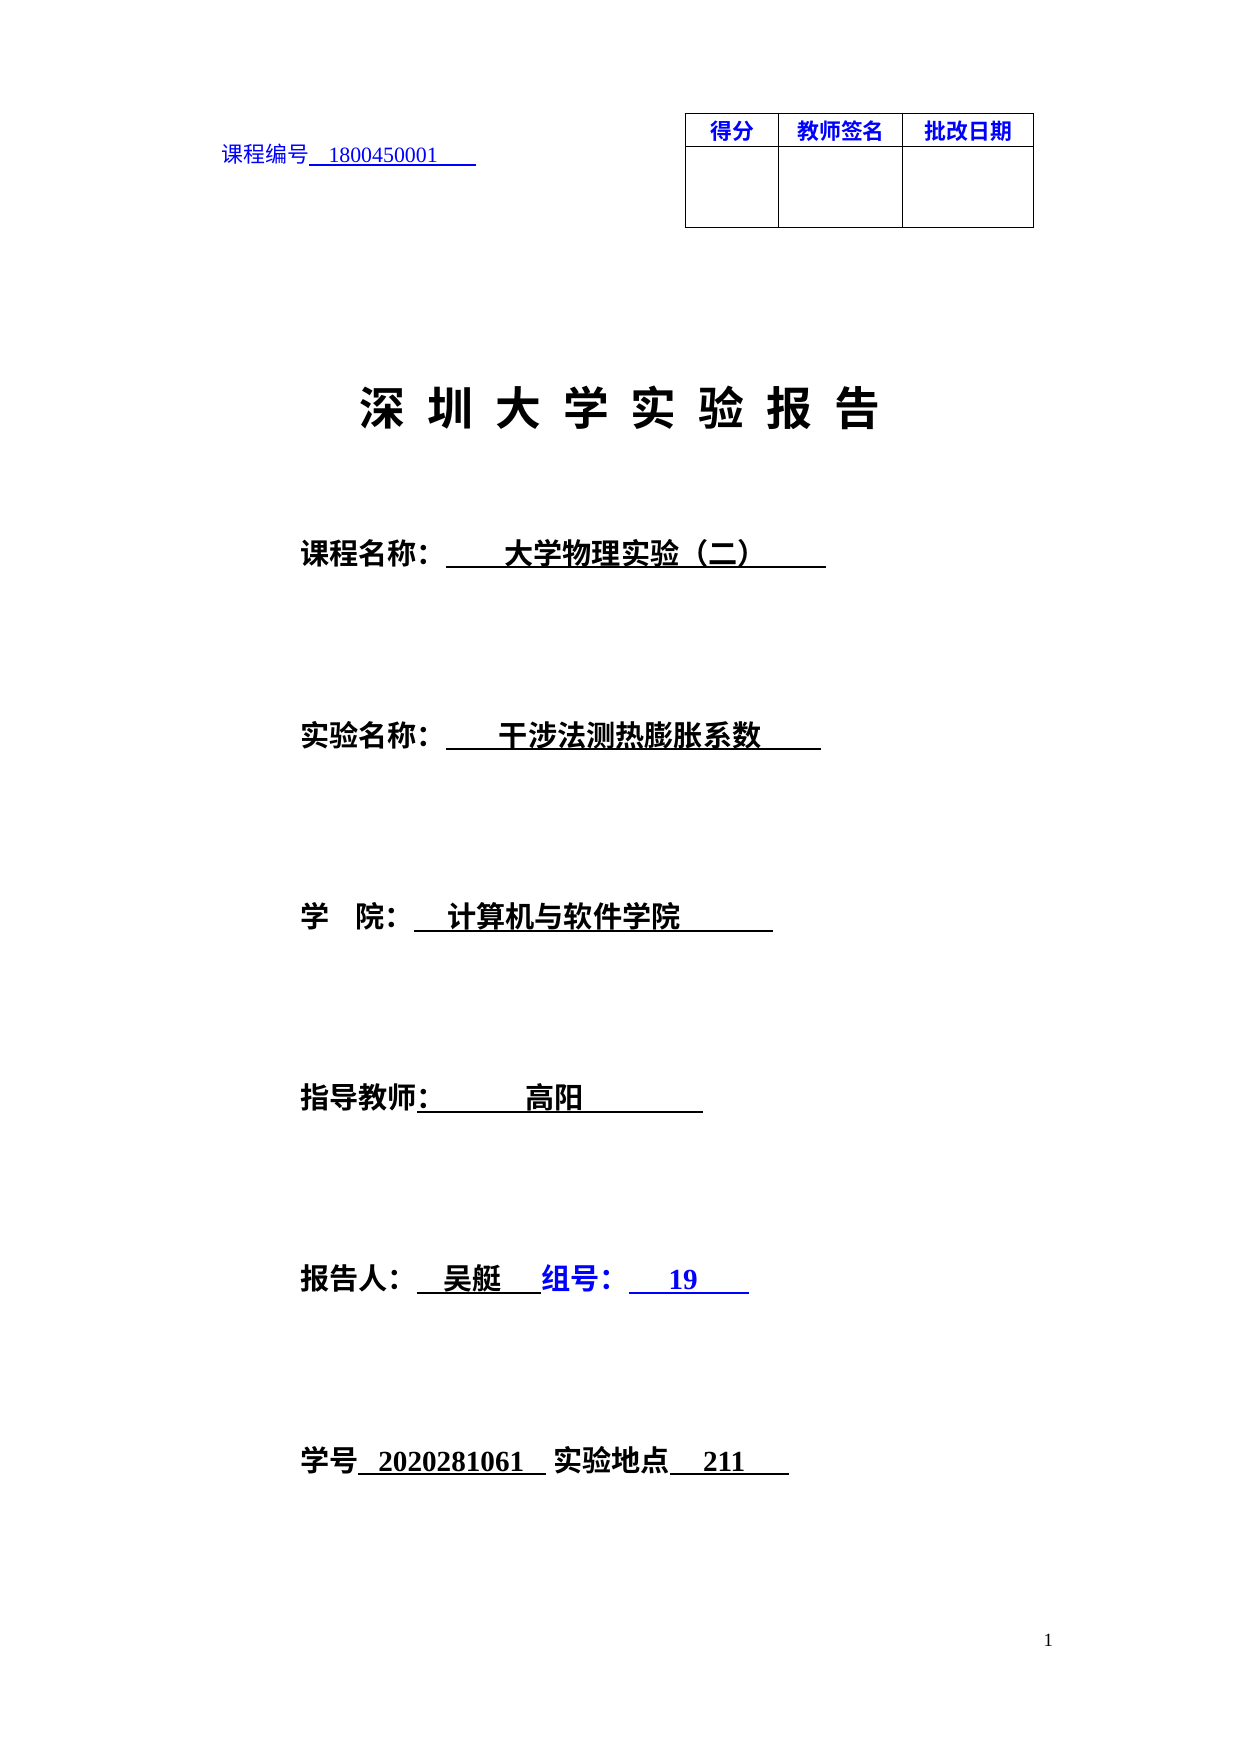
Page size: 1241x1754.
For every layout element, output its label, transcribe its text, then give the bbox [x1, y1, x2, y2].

table_header 教师签名 [779, 114, 902, 146]
text 实验名称： 干涉法测热膨胀系数 [187, 701, 1053, 766]
text 指导教师： 高阳 [187, 1063, 1053, 1128]
text 课程名称： 大学物理实验（二） [187, 519, 1053, 584]
table_cell [903, 147, 1033, 227]
text 学号 2020281061 实验地点 211 [187, 1426, 1053, 1491]
table_header 得分 [686, 114, 778, 146]
table_header 批改日期 [903, 114, 1033, 146]
text 深 圳 大 学 实 验 报 告 [187, 357, 1053, 454]
table_cell [779, 147, 902, 227]
table_cell [686, 147, 778, 227]
text 报告人： 吴艇 组号： 19 [187, 1244, 1053, 1309]
text 学 院： 计算机与软件学院 [187, 882, 1053, 947]
